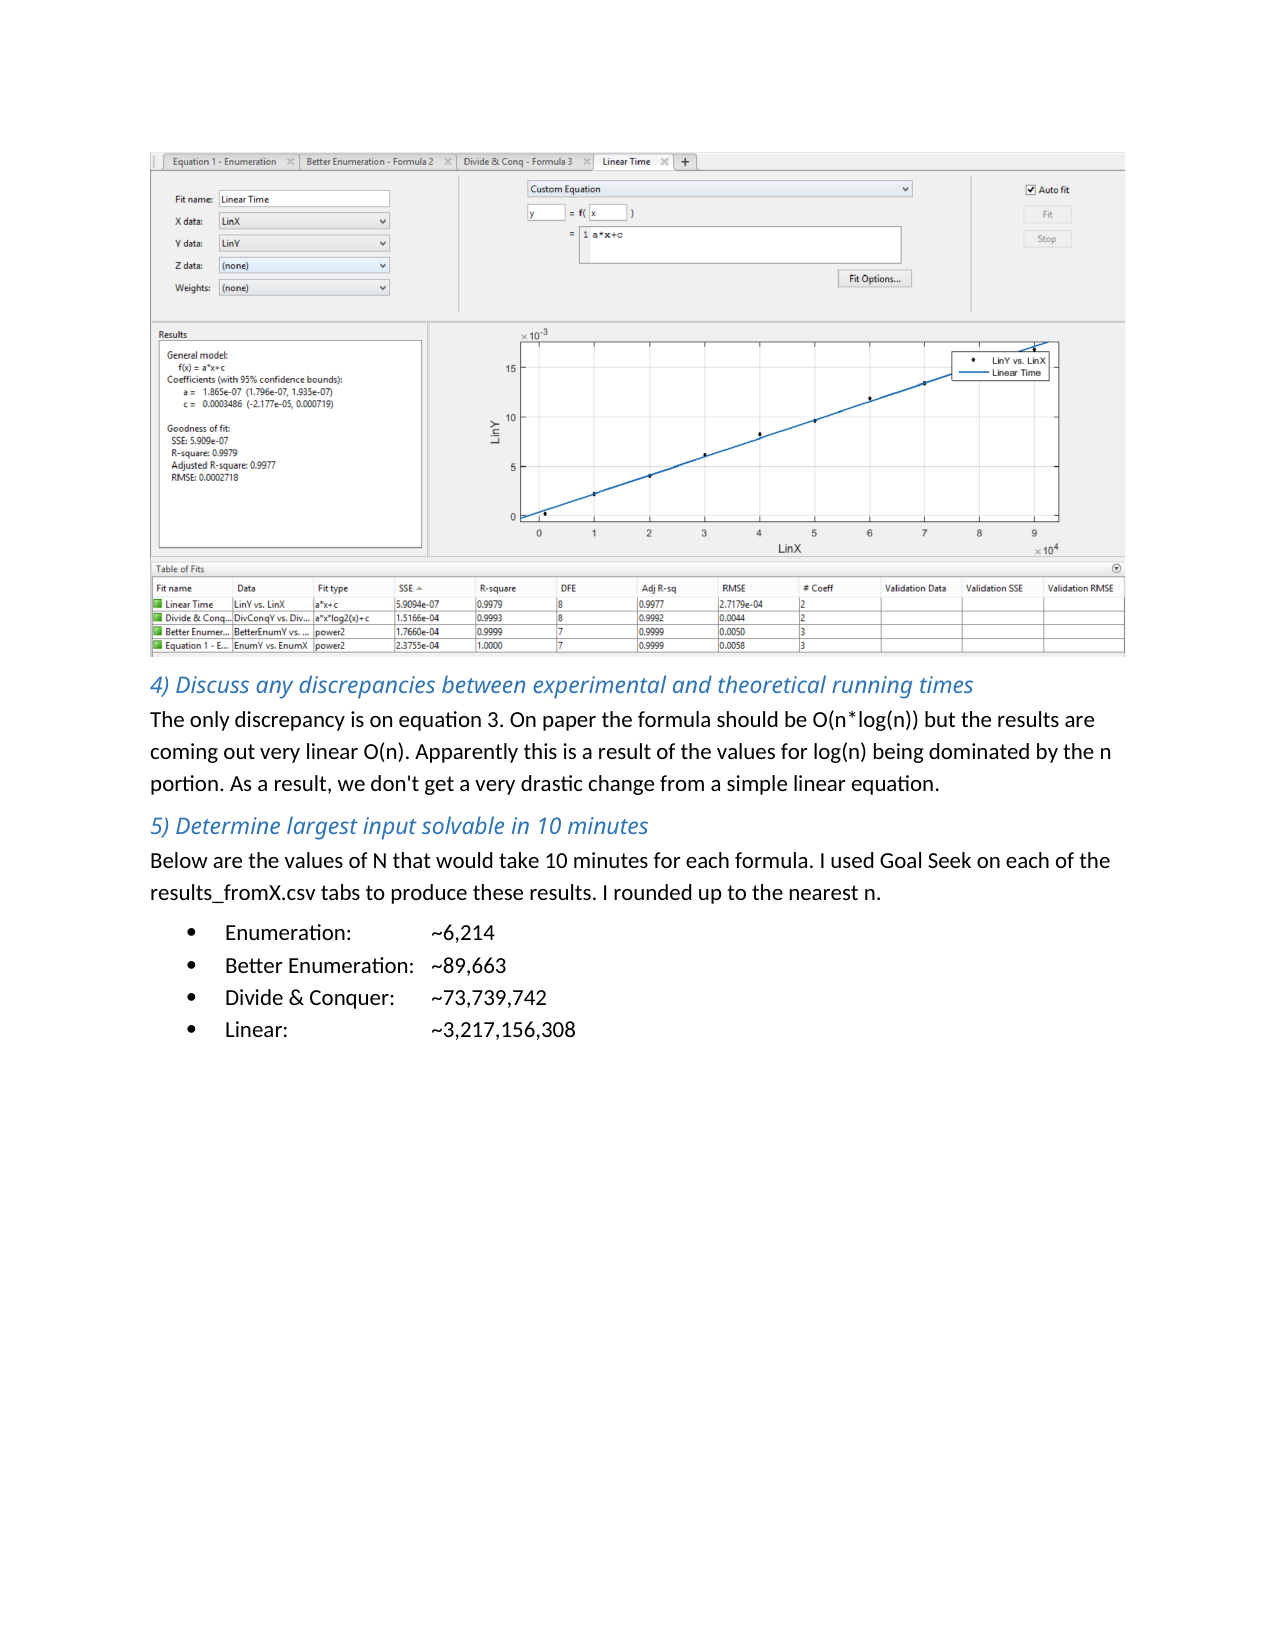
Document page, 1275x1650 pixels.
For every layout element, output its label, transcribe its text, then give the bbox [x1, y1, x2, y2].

text Below are the values of N that would take 10 minutes for each formula. I used Goal Seek on each of the results_fromX.csv tabs to produce these results. I rounded up to the nearest n. [150, 846, 1125, 906]
subtitle 5) Determine largest input solvable in 10 minutes [150, 810, 1125, 841]
subtitle 4) Discuss any discrepancies between experimental and theoretical running times [150, 669, 1125, 700]
list Linear: ~3,217,156,308 [187, 1015, 1125, 1043]
list Better Enumeration: ~89,663 [187, 951, 1125, 979]
list Enumeration: ~6,214 [187, 918, 1125, 947]
text The only discrepancy is on equation 3. On paper the formula should be O(n*log(n)) but the results are coming out very linear O(n). Apparently this is a result of the values for log(n) being dominated by the n portion. As a result, we don't get a very drastic change from a simple linear equation. [150, 705, 1125, 797]
list Divide & Conquer: ~73,739,742 [187, 983, 1125, 1011]
picture [150, 150, 1125, 657]
